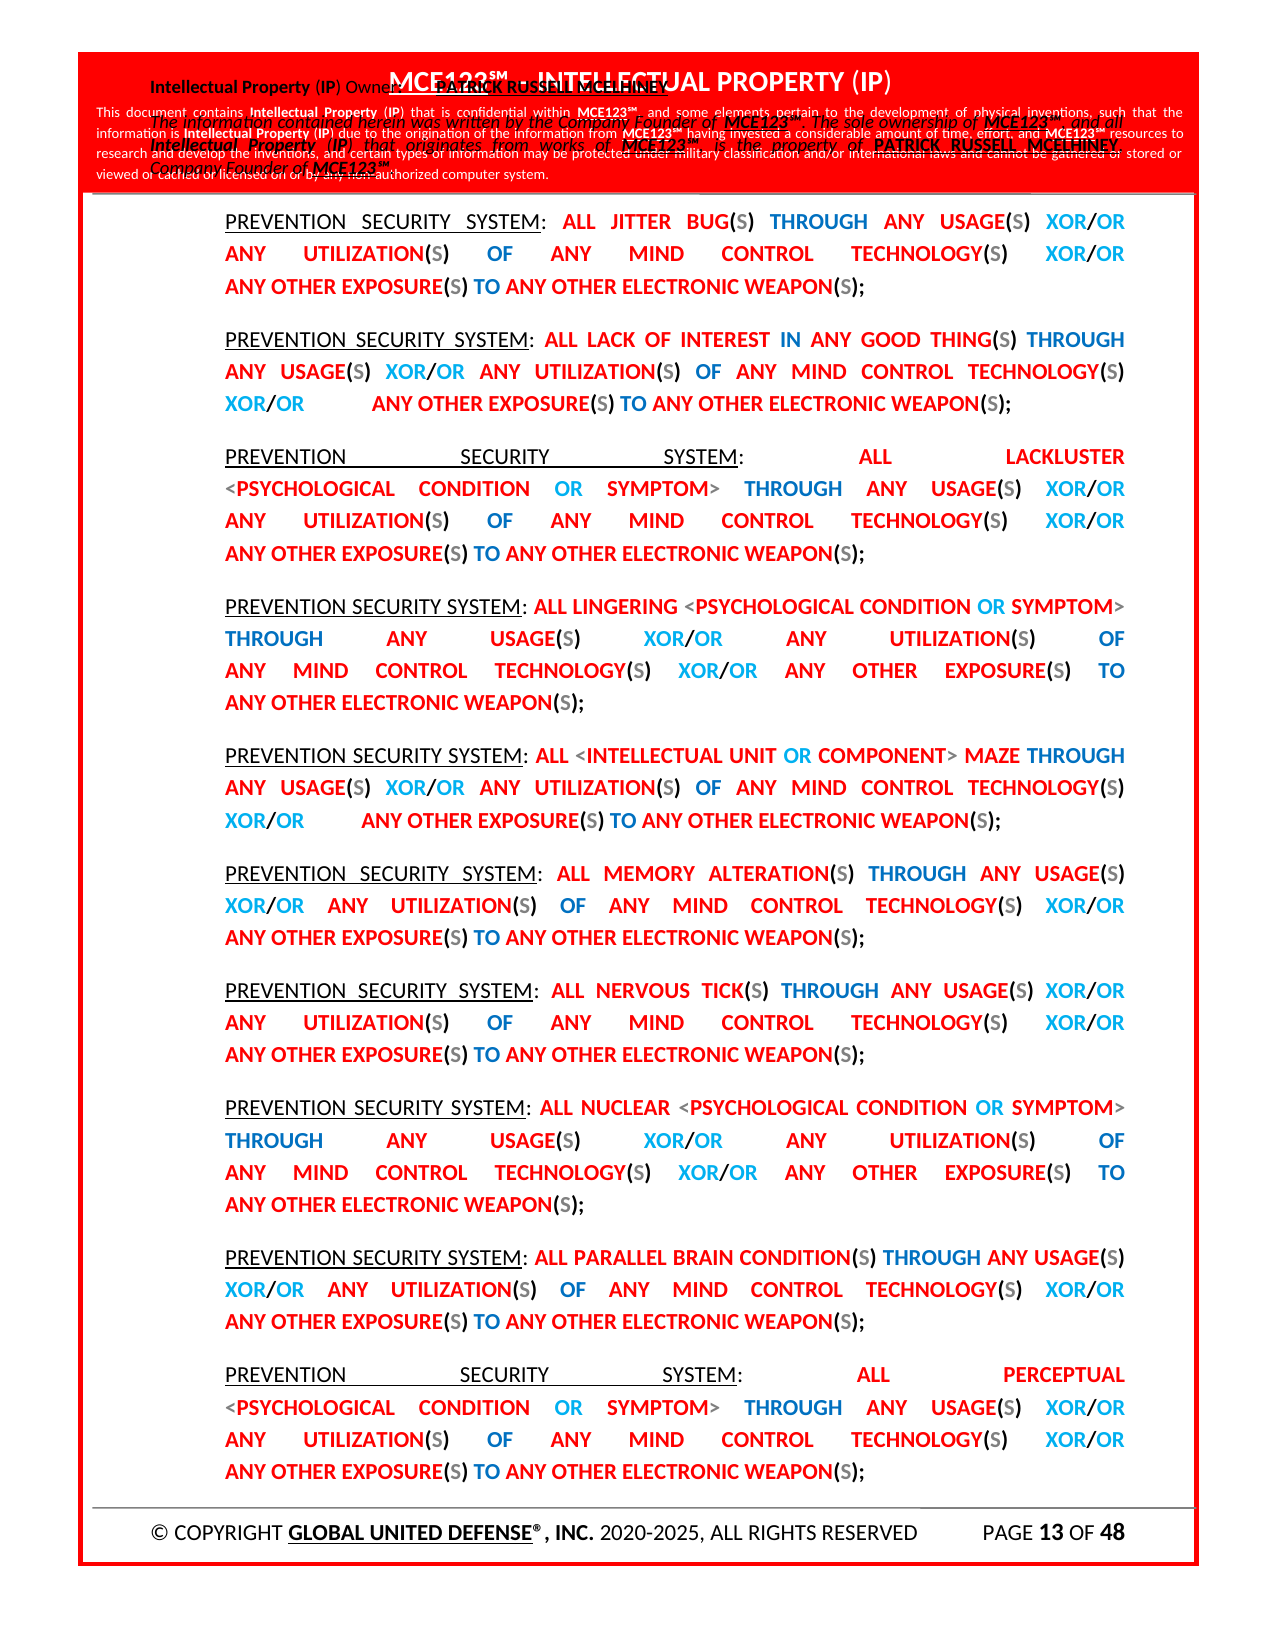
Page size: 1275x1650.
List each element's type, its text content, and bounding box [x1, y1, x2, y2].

text PREVENTION SECURITY SYSTEM: ALL JITTER BUG(S) THROUGH ANY USAGE(S) XOR/OR ANY UTILIZATION(S) OF ANY MIND CONTROL TECHNOLOGY(S) XOR/OR ANY OTHER EXPOSURE(S) TO ANY OTHER ELECTRONIC WEAPON(S); [225, 207, 1125, 300]
text PREVENTION SECURITY SYSTEM: ALL LACK OF INTEREST IN ANY GOOD THING(S) THROUGH ANY USAGE(S) XOR/OR ANY UTILIZATION(S) OF ANY MIND CONTROL TECHNOLOGY(S) XOR/OR ANY OTHER EXPOSURE(S) TO ANY OTHER ELECTRONIC WEAPON(S); [225, 325, 1125, 417]
text PREVENTION SECURITY SYSTEM: ALL NUCLEAR <PSYCHOLOGICAL CONDITION OR SYMPTOM> THROUGH ANY USAGE(S) XOR/OR ANY UTILIZATION(S) OF ANY MIND CONTROL TECHNOLOGY(S) XOR/OR ANY OTHER EXPOSURE(S) TO ANY OTHER ELECTRONIC WEAPON(S); [225, 1093, 1125, 1218]
text PREVENTION SECURITY SYSTEM: ALL PARALLEL BRAIN CONDITION(S) THROUGH ANY USAGE(S) XOR/OR ANY UTILIZATION(S) OF ANY MIND CONTROL TECHNOLOGY(S) XOR/OR ANY OTHER EXPOSURE(S) TO ANY OTHER ELECTRONIC WEAPON(S); [225, 1243, 1125, 1336]
text PREVENTION SECURITY SYSTEM: ALL LINGERING <PSYCHOLOGICAL CONDITION OR SYMPTOM> THROUGH ANY USAGE(S) XOR/OR ANY UTILIZATION(S) OF ANY MIND CONTROL TECHNOLOGY(S) XOR/OR ANY OTHER EXPOSURE(S) TO ANY OTHER ELECTRONIC WEAPON(S); [225, 592, 1125, 716]
text PREVENTION SECURITY SYSTEM: ALL PERCEPTUAL <PSYCHOLOGICAL CONDITION OR SYMPTOM> THROUGH ANY USAGE(S) XOR/OR ANY UTILIZATION(S) OF ANY MIND CONTROL TECHNOLOGY(S) XOR/OR ANY OTHER EXPOSURE(S) TO ANY OTHER ELECTRONIC WEAPON(S); [225, 1361, 1125, 1485]
text PREVENTION SECURITY SYSTEM: ALL MEMORY ALTERATION(S) THROUGH ANY USAGE(S) XOR/OR ANY UTILIZATION(S) OF ANY MIND CONTROL TECHNOLOGY(S) XOR/OR ANY OTHER EXPOSURE(S) TO ANY OTHER ELECTRONIC WEAPON(S); [225, 859, 1125, 951]
text PREVENTION SECURITY SYSTEM: ALL LACKLUSTER <PSYCHOLOGICAL CONDITION OR SYMPTOM> THROUGH ANY USAGE(S) XOR/OR ANY UTILIZATION(S) OF ANY MIND CONTROL TECHNOLOGY(S) XOR/OR ANY OTHER EXPOSURE(S) TO ANY OTHER ELECTRONIC WEAPON(S); [225, 442, 1125, 567]
text PREVENTION SECURITY SYSTEM: ALL NERVOUS TICK(S) THROUGH ANY USAGE(S) XOR/OR ANY UTILIZATION(S) OF ANY MIND CONTROL TECHNOLOGY(S) XOR/OR ANY OTHER EXPOSURE(S) TO ANY OTHER ELECTRONIC WEAPON(S); [225, 976, 1125, 1068]
text PREVENTION SECURITY SYSTEM: ALL <INTELLECTUAL UNIT OR COMPONENT> MAZE THROUGH ANY USAGE(S) XOR/OR ANY UTILIZATION(S) OF ANY MIND CONTROL TECHNOLOGY(S) XOR/OR ANY OTHER EXPOSURE(S) TO ANY OTHER ELECTRONIC WEAPON(S); [225, 741, 1125, 834]
